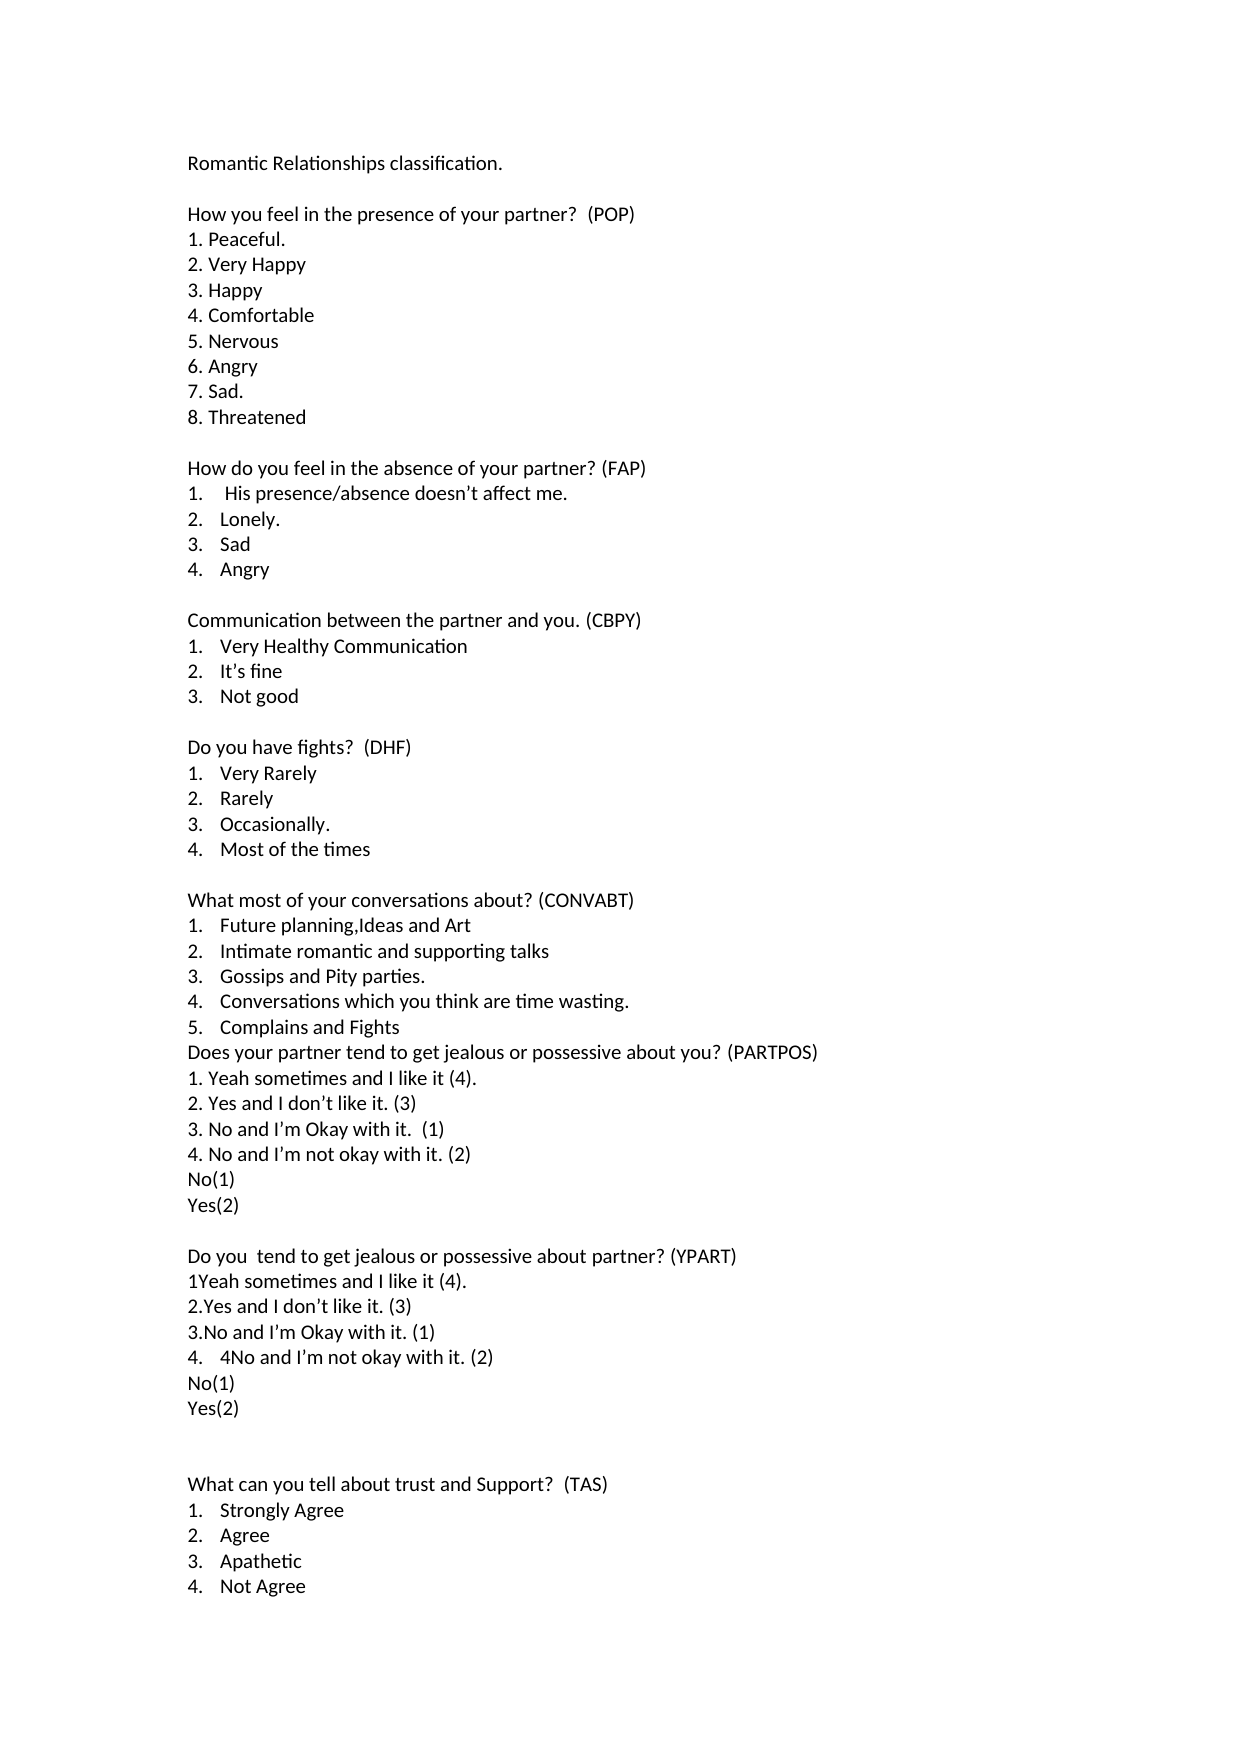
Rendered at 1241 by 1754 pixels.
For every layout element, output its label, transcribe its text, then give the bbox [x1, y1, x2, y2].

list Complains and Fights [187, 1014, 1053, 1039]
list Sad. [187, 379, 1053, 404]
list Not Agree [187, 1573, 1053, 1599]
text How you feel in the presence of your partner? (POP) [187, 201, 1053, 226]
list Conversations which you think are time wasting. [187, 989, 1053, 1014]
list Do you have fights? (DHF) [187, 734, 1053, 760]
list Apathetic [187, 1548, 1053, 1573]
list Yes and I don’t like it. (3) [187, 1090, 1053, 1116]
list Intimate romantic and supporting talks [187, 938, 1053, 963]
list Comfortable [187, 302, 1053, 328]
list Threatened [187, 404, 1053, 429]
list 4No and I’m not okay with it. (2) [187, 1344, 1053, 1370]
list No(1) [187, 1370, 1053, 1395]
list His presence/absence doesn’t affect me. [187, 480, 1053, 506]
list 1Yeah sometimes and I like it (4). 2.Yes and I don’t like it. (3) [187, 1268, 1053, 1319]
list It’s fine [187, 658, 1053, 684]
list Angry [187, 557, 1053, 582]
list Sad [187, 531, 1053, 557]
text Romantic Relationships classification. [187, 150, 1053, 175]
list No(1) [187, 1167, 1053, 1192]
list No and I’m Okay with it. (1) [187, 1116, 1053, 1141]
list Very Healthy Communication [187, 633, 1053, 658]
list Nervous [187, 328, 1053, 353]
list Not good [187, 684, 1053, 709]
list Yeah sometimes and I like it (4). [187, 1065, 1053, 1090]
list Agree [187, 1522, 1053, 1548]
list Communication between the partner and you. (CBPY) [187, 607, 1053, 633]
list Does your partner tend to get jealous or possessive about you? (PARTPOS) [187, 1039, 1053, 1065]
list Future planning,Ideas and Art [187, 912, 1053, 938]
list Angry [187, 353, 1053, 379]
list Yes(2) [187, 1192, 1053, 1217]
list Gossips and Pity parties. [187, 963, 1053, 989]
list Rarely [187, 785, 1053, 811]
list Occasionally. [187, 811, 1053, 836]
list Do you tend to get jealous or possessive about partner? (YPART) [187, 1243, 1053, 1268]
list How do you feel in the absence of your partner? (FAP) [187, 455, 1053, 480]
list No and I’m not okay with it. (2) [187, 1141, 1053, 1167]
list Happy [187, 277, 1053, 302]
list Very Happy [187, 252, 1053, 277]
list Lonely. [187, 506, 1053, 531]
list Most of the times [187, 836, 1053, 862]
list What most of your conversations about? (CONVABT) [187, 887, 1053, 912]
list Yes(2) [187, 1395, 1053, 1421]
list 3.No and I’m Okay with it. (1) [187, 1319, 1053, 1344]
list Very Rarely [187, 760, 1053, 785]
list Peaceful. [187, 226, 1053, 252]
list Strongly Agree [187, 1497, 1053, 1522]
list What can you tell about trust and Support? (TAS) [187, 1472, 1053, 1497]
